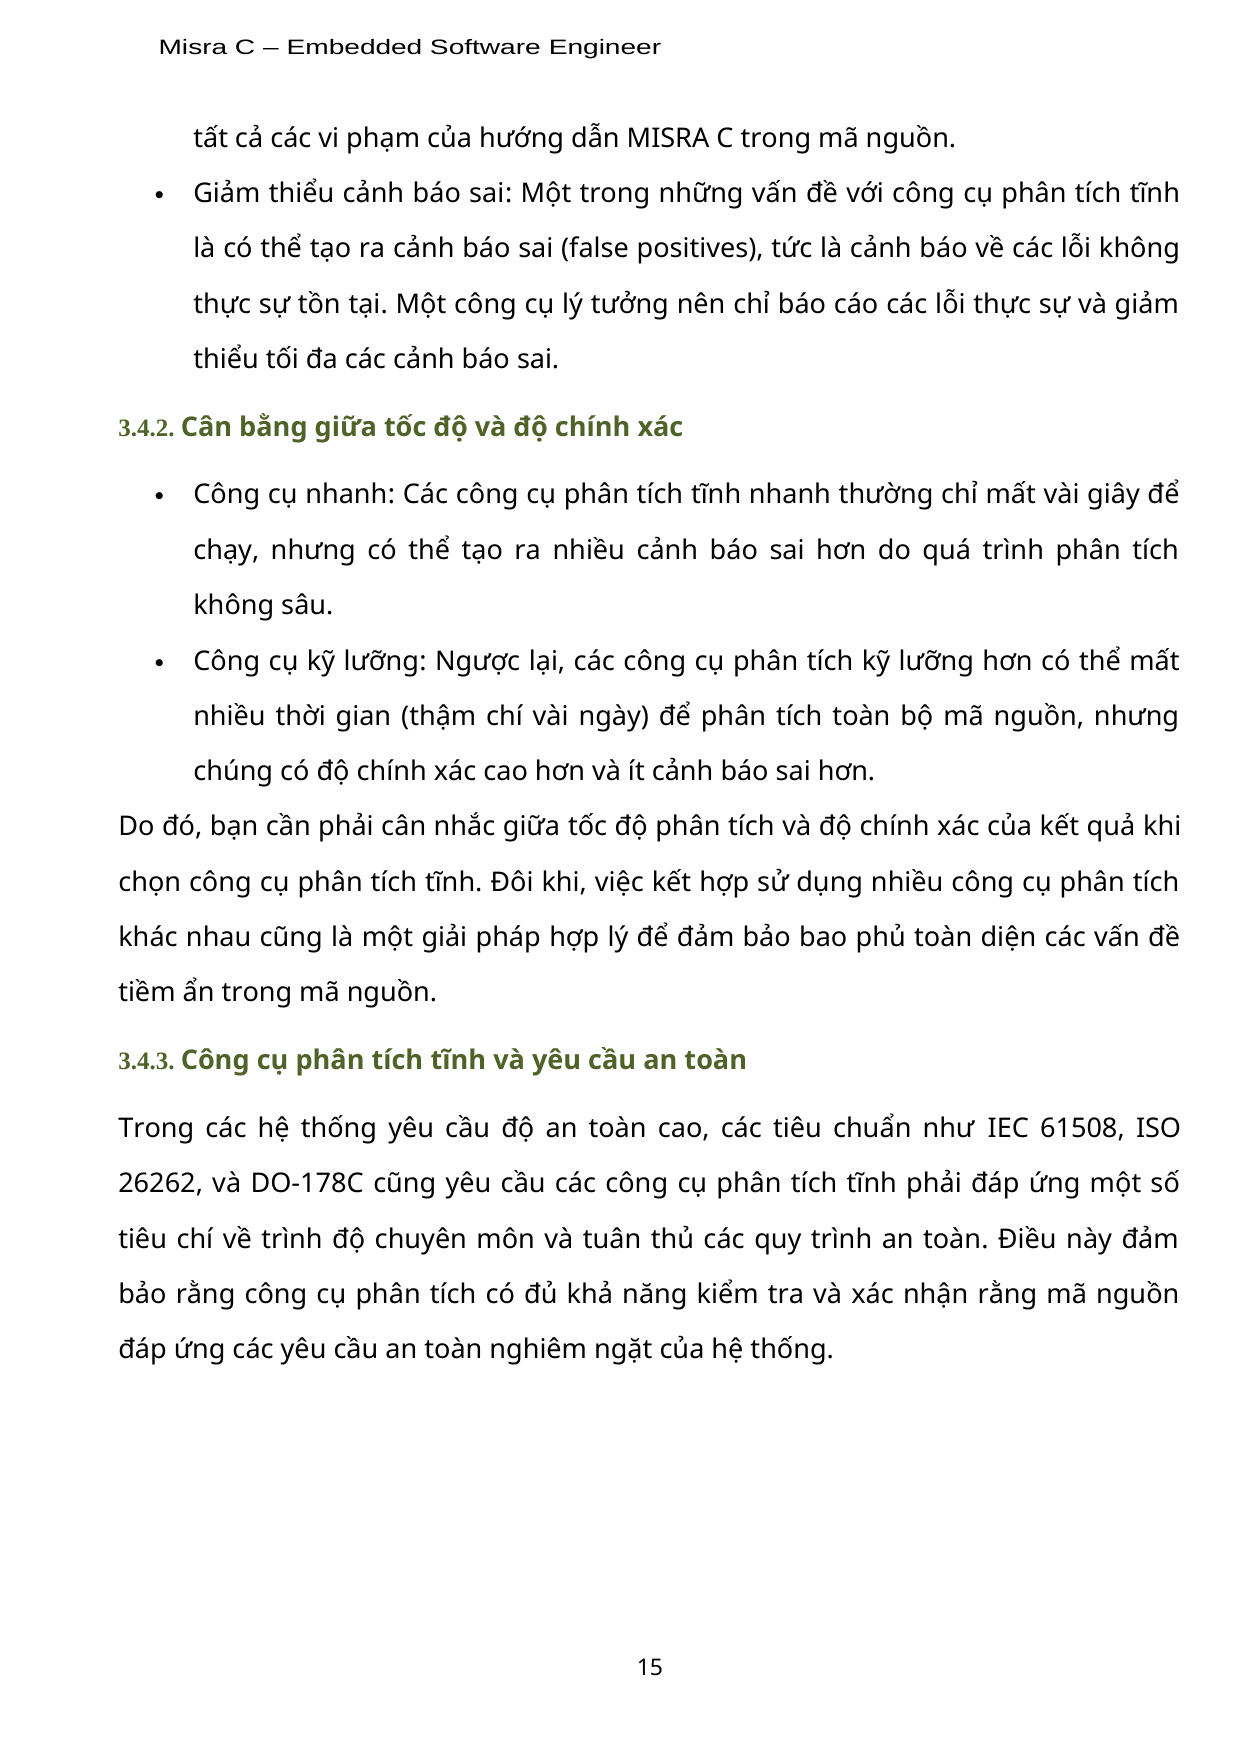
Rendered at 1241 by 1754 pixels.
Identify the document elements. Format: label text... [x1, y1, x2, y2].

list Giảm thiểu cảnh báo sai: Một trong những vấn đề với công cụ phân tích tĩnh là có thể tạo ra cảnh báo sai (false positives), tức là cảnh báo về các lỗi không thực sự tồn tại. Một công cụ lý tưởng nên chỉ báo cáo các lỗi thực sự và giảm thiểu tối đa các cảnh báo sai. [156, 173, 1181, 376]
subtitle Cân bằng giữa tốc độ và độ chính xác [118, 407, 1181, 444]
subtitle Công cụ phân tích tĩnh và yêu cầu an toàn [118, 1041, 1181, 1077]
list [156, 118, 1181, 155]
text Do đó, bạn cần phải cân nhắc giữa tốc độ phân tích và độ chính xác của kết quả khi chọn công cụ phân tích tĩnh. Đôi khi, việc kết hợp sử dụng nhiều công cụ phân tích khác nhau cũng là một giải pháp hợp lý để đảm bảo bao phủ toàn diện các vấn đề tiềm ẩn trong mã nguồn. [118, 807, 1181, 1010]
text Trong các hệ thống yêu cầu độ an toàn cao, các tiêu chuẩn như IEC 61508, ISO 26262, và DO-178C cũng yêu cầu các công cụ phân tích tĩnh phải đáp ứng một số tiêu chí về trình độ chuyên môn và tuân thủ các quy trình an toàn. Điều này đảm bảo rằng công cụ phân tích có đủ khả năng kiểm tra và xác nhận rằng mã nguồn đáp ứng các yêu cầu an toàn nghiêm ngặt của hệ thống. [118, 1108, 1181, 1367]
list Công cụ nhanh: Các công cụ phân tích tĩnh nhanh thường chỉ mất vài giây để chạy, nhưng có thể tạo ra nhiều cảnh báo sai hơn do quá trình phân tích không sâu. [156, 475, 1181, 622]
list Công cụ kỹ lưỡng: Ngược lại, các công cụ phân tích kỹ lưỡng hơn có thể mất nhiều thời gian (thậm chí vài ngày) để phân tích toàn bộ mã nguồn, nhưng chúng có độ chính xác cao hơn và ít cảnh báo sai hơn. [156, 641, 1181, 788]
